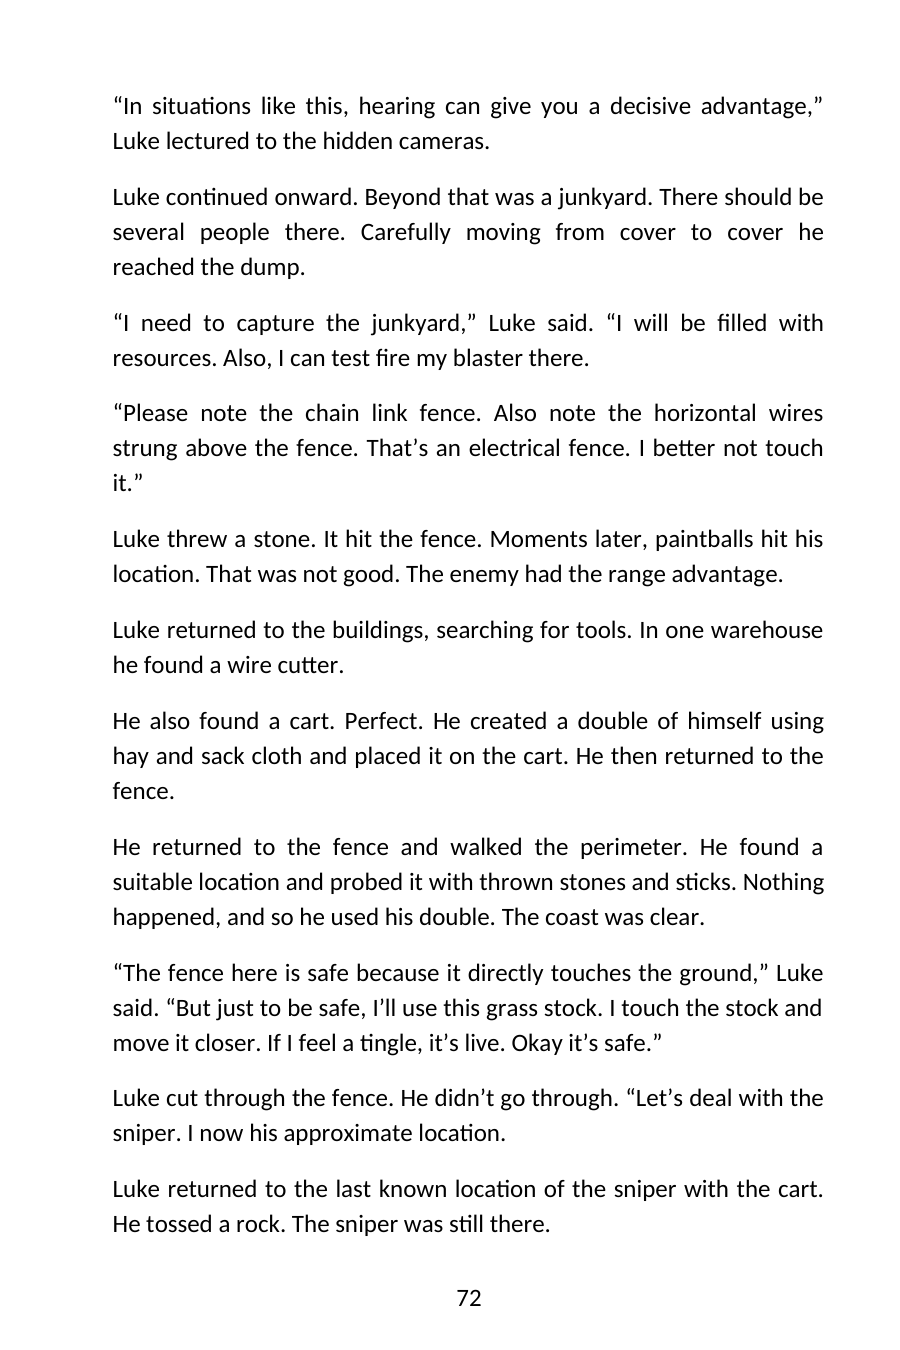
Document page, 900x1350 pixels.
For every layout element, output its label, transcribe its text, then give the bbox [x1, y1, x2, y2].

text Luke continued onward. Beyond that was a junkyard. There should be several people there. Carefully moving from cover to cover he reached the dump. [112, 181, 825, 281]
text “I need to capture the junkyard,” Luke said. “I will be filled with resources. Also, I can test fire my blaster there. [112, 307, 825, 372]
text Luke threw a stone. It hit the fence. Moments later, paintballs hit his location. That was not good. The enemy had the range advantage. [112, 523, 825, 589]
text “The fence here is safe because it directly touches the ground,” Luke said. “But just to be safe, I’ll use this grass stock. I touch the stock and move it closer. If I feel a tingle, it’s live. Okay it’s safe.” [112, 957, 825, 1057]
text Luke cut through the fence. He didn’t go through. “Let’s deal with the sniper. I now his approximate location. [112, 1082, 825, 1148]
text “In situations like this, hearing can give you a decisive advantage,” Luke lectured to the hidden cameras. [112, 90, 825, 156]
text “Please note the chain link fence. Also note the horizontal wires strung above the fence. That’s an electrical fence. I better not touch it.” [112, 397, 825, 498]
text Luke returned to the buildings, searching for tools. In one warehouse he found a wire cutter. [112, 614, 825, 680]
text Luke returned to the last known location of the sniper with the cart. He tossed a rock. The sniper was still there. [112, 1173, 825, 1239]
text He also found a cart. Perfect. He created a double of himself using hay and sack cloth and placed it on the cart. He then returned to the fence. [112, 705, 825, 806]
text He returned to the fence and walked the perimeter. He found a suitable location and probed it with thrown stones and sticks. Nothing happened, and so he used his double. The coast was clear. [112, 831, 825, 931]
